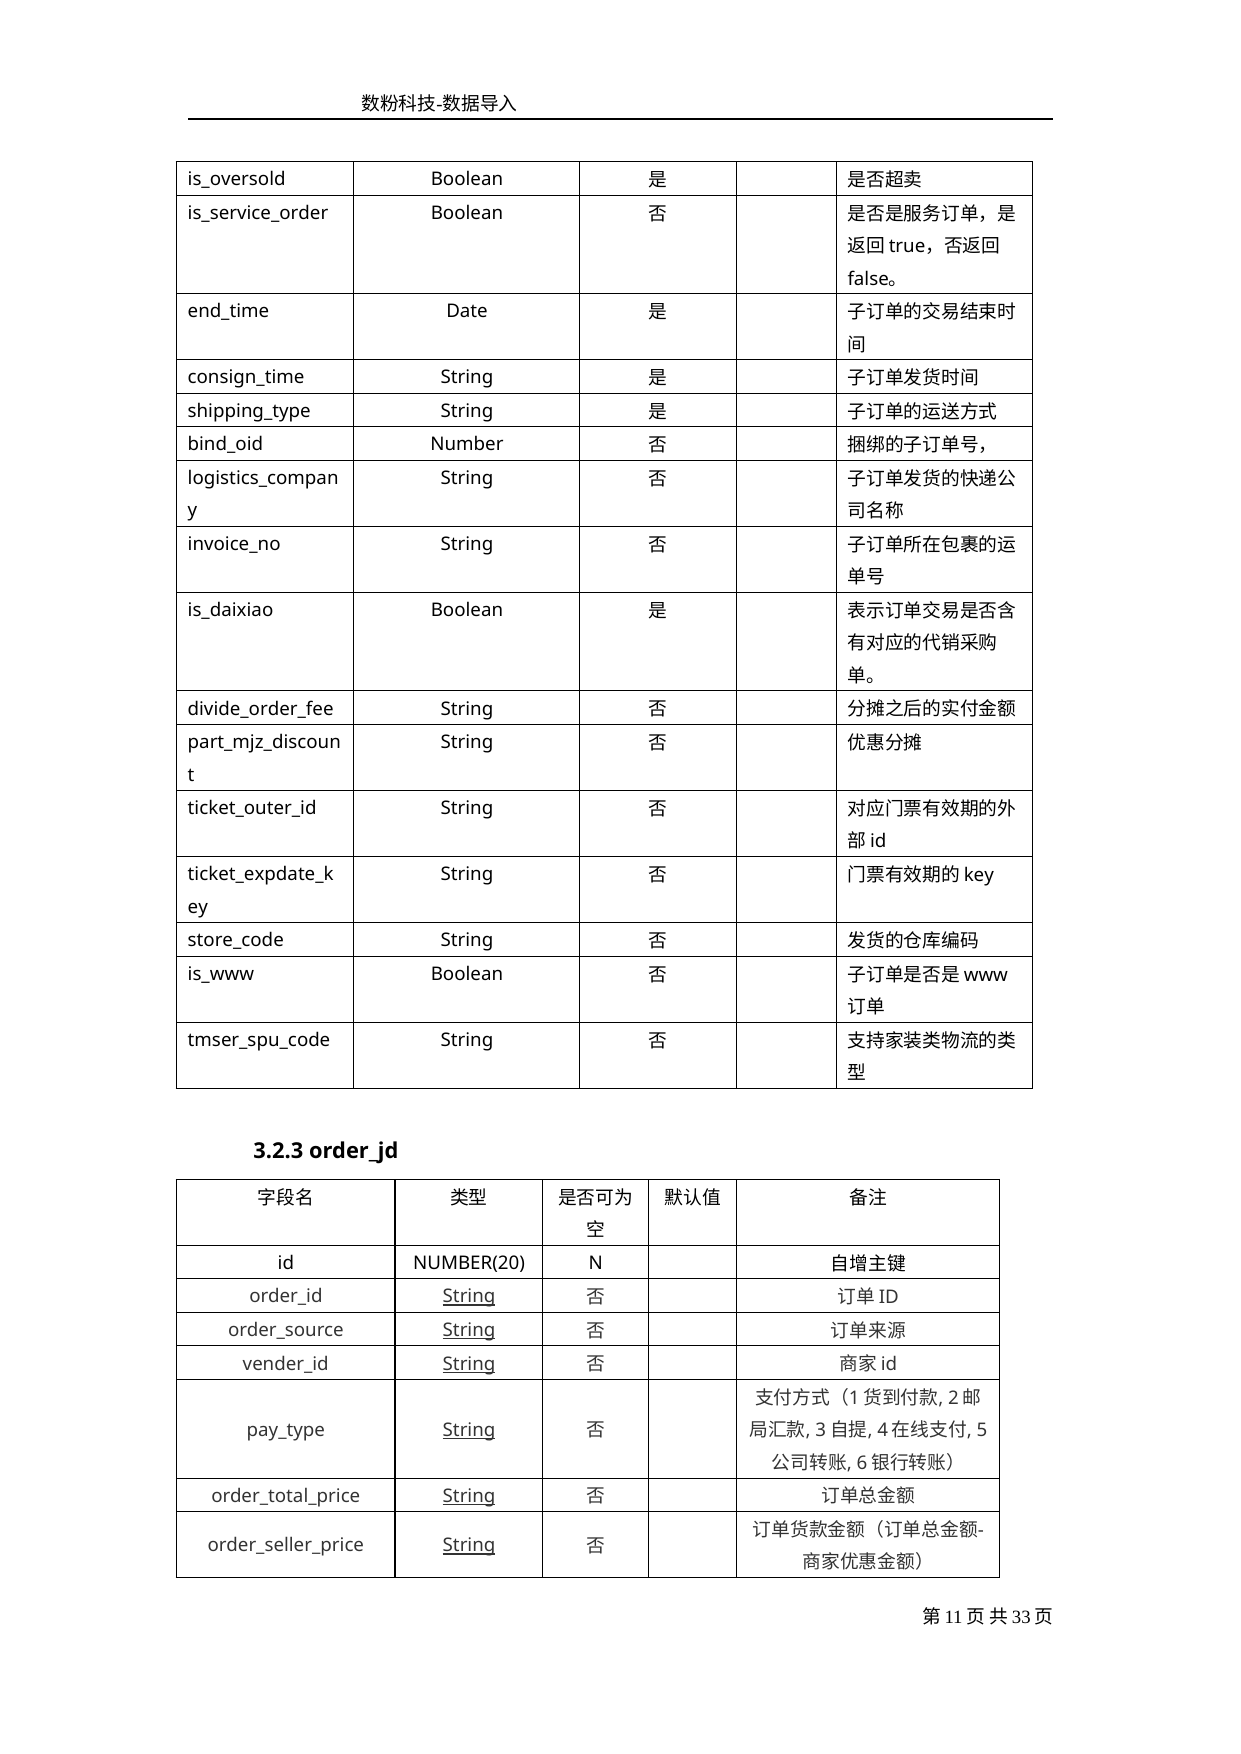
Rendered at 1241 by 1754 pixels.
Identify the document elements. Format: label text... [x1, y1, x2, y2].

table_cell String [354, 857, 579, 922]
table_cell 否 [580, 196, 736, 293]
table_cell 否 [580, 461, 736, 526]
table_cell 子订单的交易结束时间 [837, 294, 1032, 359]
table_cell 否 [580, 857, 736, 922]
table_cell store_code [177, 923, 353, 956]
table_cell String [396, 1479, 542, 1511]
table_cell ticket_expdate_key [177, 857, 353, 922]
table_cell order_source [177, 1313, 394, 1345]
table_cell String [396, 1279, 542, 1312]
table_cell ticket_outer_id [177, 791, 353, 856]
table_cell 否 [543, 1512, 648, 1577]
table_cell 子订单的运送方式 [837, 394, 1032, 426]
table_cell String [354, 791, 579, 856]
table_cell String [354, 923, 579, 956]
table_cell 否 [580, 957, 736, 1022]
table_cell Boolean [354, 162, 579, 194]
table_cell [737, 857, 836, 922]
table_cell Boolean [354, 957, 579, 1022]
table_cell 是 [580, 162, 736, 194]
table_cell bind_oid [177, 427, 353, 460]
table_cell 否 [543, 1313, 648, 1345]
table_cell 否 [543, 1279, 648, 1312]
table_cell 是否是服务订单，是返回true，否返回false。 [837, 196, 1032, 293]
table_cell 订单货款金额（订单总金额-商家优惠金额） [737, 1512, 999, 1577]
table_cell [737, 691, 836, 724]
table_cell [737, 791, 836, 856]
table_cell String [354, 360, 579, 393]
table_cell end_time [177, 294, 353, 359]
table_cell order_seller_price [177, 1512, 394, 1577]
table_cell 优惠分摊 [837, 725, 1032, 790]
table_cell [737, 294, 836, 359]
table_cell String [354, 394, 579, 426]
table_cell shipping_type [177, 394, 353, 426]
table_cell Date [354, 294, 579, 359]
table_cell 子订单发货的快递公司名称 [837, 461, 1032, 526]
table_cell [737, 427, 836, 460]
table_cell 是 [580, 360, 736, 393]
table_cell [737, 1023, 836, 1088]
table_header 备注 [737, 1180, 999, 1245]
table_cell 捆绑的子订单号， [837, 427, 1032, 460]
table_header 类型 [396, 1180, 542, 1245]
table_cell 是否超卖 [837, 162, 1032, 194]
table_cell is_oversold [177, 162, 353, 194]
table_header 字段名 [177, 1180, 394, 1245]
table_cell 否 [543, 1479, 648, 1511]
table_cell String [354, 725, 579, 790]
table_cell [737, 461, 836, 526]
table_cell logistics_company [177, 461, 353, 526]
table_cell [649, 1279, 736, 1312]
table_cell 对应门票有效期的外部id [837, 791, 1032, 856]
table_cell 发货的仓库编码 [837, 923, 1032, 956]
table_cell 是 [580, 294, 736, 359]
table_cell pay_type [177, 1380, 394, 1477]
table_cell tmser_spu_code [177, 1023, 353, 1088]
table_cell [649, 1346, 736, 1379]
table_cell invoice_no [177, 527, 353, 592]
table_cell [737, 593, 836, 690]
table_cell 订单来源 [737, 1313, 999, 1345]
table_cell String [354, 527, 579, 592]
table_cell [649, 1380, 736, 1477]
table_cell [737, 162, 836, 194]
table_cell 表示订单交易是否含有对应的代销采购单。 [837, 593, 1032, 690]
table_cell Number [354, 427, 579, 460]
table_cell 否 [580, 923, 736, 956]
table_cell [737, 527, 836, 592]
table_cell String [354, 691, 579, 724]
table_cell 支付方式（1货到付款, 2邮局汇款, 3自提, 4在线支付, 5公司转账, 6银行转账） [737, 1380, 999, 1477]
table_cell NUMBER(20) [396, 1246, 542, 1278]
table_cell 门票有效期的key [837, 857, 1032, 922]
table_cell 子订单发货时间 [837, 360, 1032, 393]
table_cell 订单总金额 [737, 1479, 999, 1511]
table_header 是否可为空 [543, 1180, 648, 1245]
table_cell 否 [580, 691, 736, 724]
table_cell 否 [580, 427, 736, 460]
table_cell 商家id [737, 1346, 999, 1379]
table_cell String [396, 1313, 542, 1345]
table_cell [737, 196, 836, 293]
table_cell String [396, 1380, 542, 1477]
table_cell Boolean [354, 196, 579, 293]
table_cell [737, 725, 836, 790]
table_cell String [354, 1023, 579, 1088]
table_cell 分摊之后的实付金额 [837, 691, 1032, 724]
table_cell 是 [580, 394, 736, 426]
table_cell 自增主键 [737, 1246, 999, 1278]
table_cell is_www [177, 957, 353, 1022]
table_cell [649, 1512, 736, 1577]
table_cell consign_time [177, 360, 353, 393]
table_cell 否 [543, 1380, 648, 1477]
table_header 默认值 [649, 1180, 736, 1245]
table_cell 否 [580, 725, 736, 790]
table_cell N [543, 1246, 648, 1278]
table_cell String [396, 1346, 542, 1379]
subtitle 3.2.3 order_jd [187, 1134, 1053, 1166]
table_cell [737, 957, 836, 1022]
table_cell 否 [543, 1346, 648, 1379]
table_cell 子订单是否是www订单 [837, 957, 1032, 1022]
table_cell String [354, 461, 579, 526]
table_cell is_daixiao [177, 593, 353, 690]
table_cell part_mjz_discount [177, 725, 353, 790]
table_cell vender_id [177, 1346, 394, 1379]
table_cell [737, 360, 836, 393]
table_cell 否 [580, 791, 736, 856]
table_cell 否 [580, 1023, 736, 1088]
table_cell [649, 1313, 736, 1345]
table_cell [737, 394, 836, 426]
table_cell Boolean [354, 593, 579, 690]
table_cell String [396, 1512, 542, 1577]
table_cell 是 [580, 593, 736, 690]
table_cell [649, 1479, 736, 1511]
table_cell [649, 1246, 736, 1278]
table_cell order_total_price [177, 1479, 394, 1511]
table_cell order_id [177, 1279, 394, 1312]
table_cell id [177, 1246, 394, 1278]
table_cell is_service_order [177, 196, 353, 293]
table_cell 否 [580, 527, 736, 592]
table_cell 子订单所在包裹的运单号 [837, 527, 1032, 592]
table_cell [737, 923, 836, 956]
table_cell 订单ID [737, 1279, 999, 1312]
table_cell 支持家装类物流的类型 [837, 1023, 1032, 1088]
table_cell divide_order_fee [177, 691, 353, 724]
